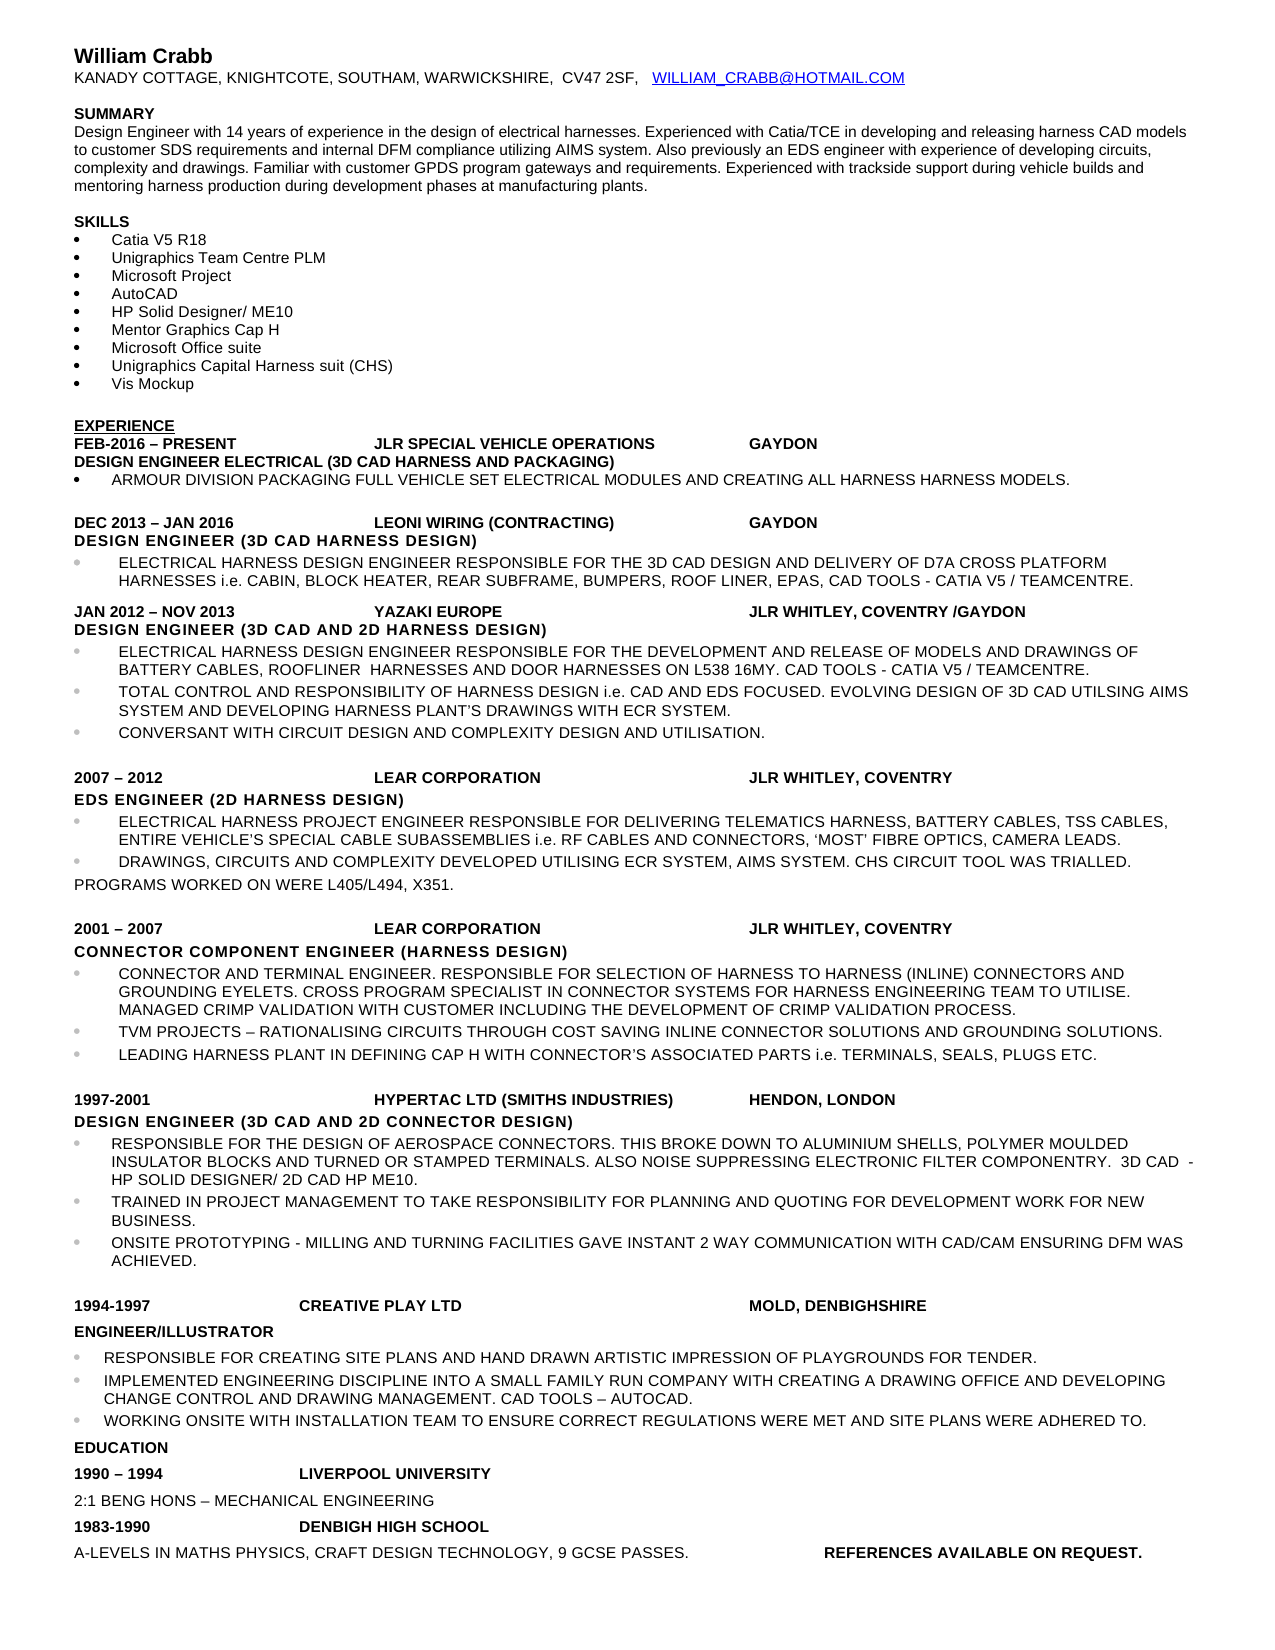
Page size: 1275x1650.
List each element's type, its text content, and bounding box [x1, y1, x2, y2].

text ELECTRICAL HARNESS PROJECT ENGINEER RESPONSIBLE FOR DELIVERING TELEMATICS HARNESS, BATTERY CABLES, TSS CABLES, ENTIRE VEHICLE’S SPECIAL CABLE SUBASSEMBLIES i.e. RF CABLES AND CONNECTORS, ‘MOST’ FIBRE OPTICS, CAMERA LEADS. [74, 813, 1200, 849]
list Catia V5 R18 [74, 231, 1200, 248]
list 2007 – 2012 LEAR CORPORATION JLR WHITLEY, COVENTRY [74, 768, 1200, 786]
list HP Solid Designer/ ME10 [74, 303, 1200, 321]
list Microsoft Office suite [74, 339, 1200, 357]
list A-LEVELS IN MATHS PHYSICS, CRAFT DESIGN TECHNOLOGY, 9 GCSE PASSES. REFERENCES AVAILABLE ON REQUEST. [74, 1544, 1200, 1562]
list EDUCATION [74, 1439, 1200, 1457]
text William Crabb [74, 44, 1200, 68]
text DESIGN ENGINEER ELECTRICAL (3D CAD HARNESS AND PACKAGING) [74, 453, 1200, 471]
list 1997-2001 HYPERTAC LTD (SMITHS INDUSTRIES) HENDON, LONDON [74, 1090, 1200, 1108]
list Vis Mockup [74, 375, 1200, 393]
list Unigraphics Team Centre PLM [74, 248, 1200, 267]
list Unigraphics Capital Harness suit (CHS) [74, 357, 1200, 375]
text WORKING ONSITE WITH INSTALLATION TEAM TO ENSURE CORRECT REGULATIONS WERE MET AND SITE PLANS WERE ADHERED TO. [74, 1412, 1200, 1430]
text CONNECTOR AND TERMINAL ENGINEER. RESPONSIBLE FOR SELECTION OF HARNESS TO HARNESS (INLINE) CONNECTORS AND GROUNDING EYELETS. CROSS PROGRAM SPECIALIST IN CONNECTOR SYSTEMS FOR HARNESS ENGINEERING TEAM TO UTILISE. MANAGED CRIMP VALIDATION WITH CUSTOMER INCLUDING THE DEVELOPMENT OF CRIMP VALIDATION PROCESS. [74, 964, 1200, 1019]
list 2001 – 2007 LEAR CORPORATION JLR WHITLEY, COVENTRY [74, 920, 1200, 938]
list Mentor Graphics Cap H [74, 321, 1200, 339]
text TVM PROJECTS – RATIONALISING CIRCUITS THROUGH COST SAVING INLINE CONNECTOR SOLUTIONS AND GROUNDING SOLUTIONS. [74, 1023, 1200, 1041]
list PROGRAMS WORKED ON WERE L405/L494, X351. [74, 876, 1200, 894]
list 1983-1990 DENBIGH HIGH SCHOOL [74, 1518, 1200, 1536]
text DEC 2013 – JAN 2016 LEONI WIRING (CONTRACTING) GAYDON [74, 513, 1200, 531]
text SUMMARY [74, 104, 1200, 122]
text Design Engineer with 14 years of experience in the design of electrical harnesses. Experienced with Catia/TCE in developing and releasing harness CAD models to customer SDS requirements and internal DFM compliance utilizing AIMS system. Also previously an EDS engineer with experience of developing circuits, complexity and drawings. Familiar with customer GPDS program gateways and requirements. Experienced with trackside support during vehicle builds and mentoring harness production during development phases at manufacturing plants. [74, 122, 1200, 194]
list Microsoft Project [74, 267, 1200, 284]
list ARMOUR DIVISION PACKAGING FULL VEHICLE SET ELECTRICAL MODULES AND CREATING ALL HARNESS HARNESS MODELS. [74, 471, 1200, 489]
text JAN 2012 – NOV 2013 YAZAKI EUROPE JLR WHITLEY, COVENTRY /GAYDON [74, 602, 1200, 620]
text TOTAL CONTROL AND RESPONSIBILITY OF HARNESS DESIGN i.e. CAD AND EDS FOCUSED. EVOLVING DESIGN OF 3D CAD UTILSING AIMS SYSTEM AND DEVELOPING HARNESS PLANT’S DRAWINGS WITH ECR SYSTEM. [74, 683, 1200, 719]
text DRAWINGS, CIRCUITS AND COMPLEXITY DEVELOPED UTILISING ECR SYSTEM, AIMS SYSTEM. CHS CIRCUIT TOOL WAS TRIALLED. [74, 853, 1200, 872]
title DESIGN ENGINEER (3d cad and 2d HARNESS DESIGN) [74, 620, 1200, 638]
title eds ENGINEER (2d HARNESS DESIGN) [74, 791, 1200, 808]
title DESIGN ENGINEER (3d cad and 2d CONNECTOR DESIGN) [74, 1112, 1200, 1130]
list 1990 – 1994 LIVERPOOL UNIVERSITY [74, 1465, 1200, 1483]
text SKILLS [74, 212, 1200, 231]
text IMPLEMENTED ENGINEERING DISCIPLINE INTO A SMALL FAMILY RUN COMPANY WITH CREATING A DRAWING OFFICE AND DEVELOPING CHANGE CONTROL AND DRAWING MANAGEMENT. CAD TOOLS – AUTOCAD. [74, 1372, 1200, 1408]
text RESPONSIBLE FOR CREATING SITE PLANS AND HAND DRAWN ARTISTIC IMPRESSION OF PLAYGROUNDS FOR TENDER. [74, 1349, 1200, 1367]
list 1994-1997 CREATIVE PLAY LTD MOLD, DENBIGHSHIRE [74, 1296, 1200, 1314]
text RESPONSIBLE FOR THE DESIGN OF AEROSPACE CONNECTORS. THIS BROKE DOWN TO ALUMINIUM SHELLS, POLYMER MOULDED INSULATOR BLOCKS AND TURNED OR STAMPED TERMINALS. ALSO NOISE SUPPRESSING ELECTRONIC FILTER COMPONENTRY. 3D CAD - HP SOLID DESIGNER/ 2D CAD HP ME10. [74, 1134, 1200, 1189]
text ELECTRICAL HARNESS DESIGN ENGINEER RESPONSIBLE FOR THE DEVELOPMENT AND RELEASE OF MODELS AND DRAWINGS OF BATTERY CABLES, ROOFLINER HARNESSES AND DOOR HARNESSES ON L538 16MY. CAD TOOLS - CATIA V5 / TEAMCENTRE. [74, 643, 1200, 679]
text KANADY COTTAGE, KNIGHTCOTE, SOUTHAM, WARWICKSHIRE, CV47 2SF, WILLIAM_CRABB@HOTMAIL.COM [74, 68, 1200, 86]
text ONSITE PROTOTYPING - MILLING AND TURNING FACILITIES GAVE INSTANT 2 WAY COMMUNICATION WITH CAD/CAM ENSURING DFM WAS ACHIEVED. [74, 1234, 1200, 1270]
list AutoCAD [74, 284, 1082, 303]
text FEB-2016 – PRESENT JLR SPECIAL VEHICLE OPERATIONS GAYDON [74, 435, 1200, 453]
text LEADING HARNESS PLANT IN DEFINING CAP H WITH CONNECTOR’S ASSOCIATED PARTS i.e. TERMINALS, SEALS, PLUGS ETC. [74, 1046, 1200, 1064]
text ELECTRICAL HARNESS DESIGN ENGINEER RESPONSIBLE FOR THE 3D CAD DESIGN AND DELIVERY OF D7A CROSS PLATFORM HARNESSES i.e. CABIN, BLOCK HEATER, REAR SUBFRAME, BUMPERS, ROOF LINER, EPAS, CAD TOOLS - CATIA V5 / TEAMCENTRE. [74, 553, 1200, 590]
text TRAINED IN PROJECT MANAGEMENT TO TAKE RESPONSIBILITY FOR PLANNING AND QUOTING FOR DEVELOPMENT WORK FOR NEW BUSINESS. [74, 1193, 1200, 1229]
list ENGINEER/ILLUSTRATOR [74, 1323, 1200, 1341]
title DESIGN ENGINEER (3D cad HARNESS DESIGN) [74, 531, 1200, 549]
title CONNECTOR COMPONENT ENGINEER (HARNESS DESIGN) [74, 942, 1200, 960]
text EXPERIENCE [74, 417, 1200, 435]
list 2:1 BENG HONS – MECHANICAL ENGINEERING [74, 1491, 1200, 1509]
text CONVERSANT WITH CIRCUIT DESIGN AND COMPLEXITY DESIGN AND UTILISATION. [74, 724, 1200, 742]
